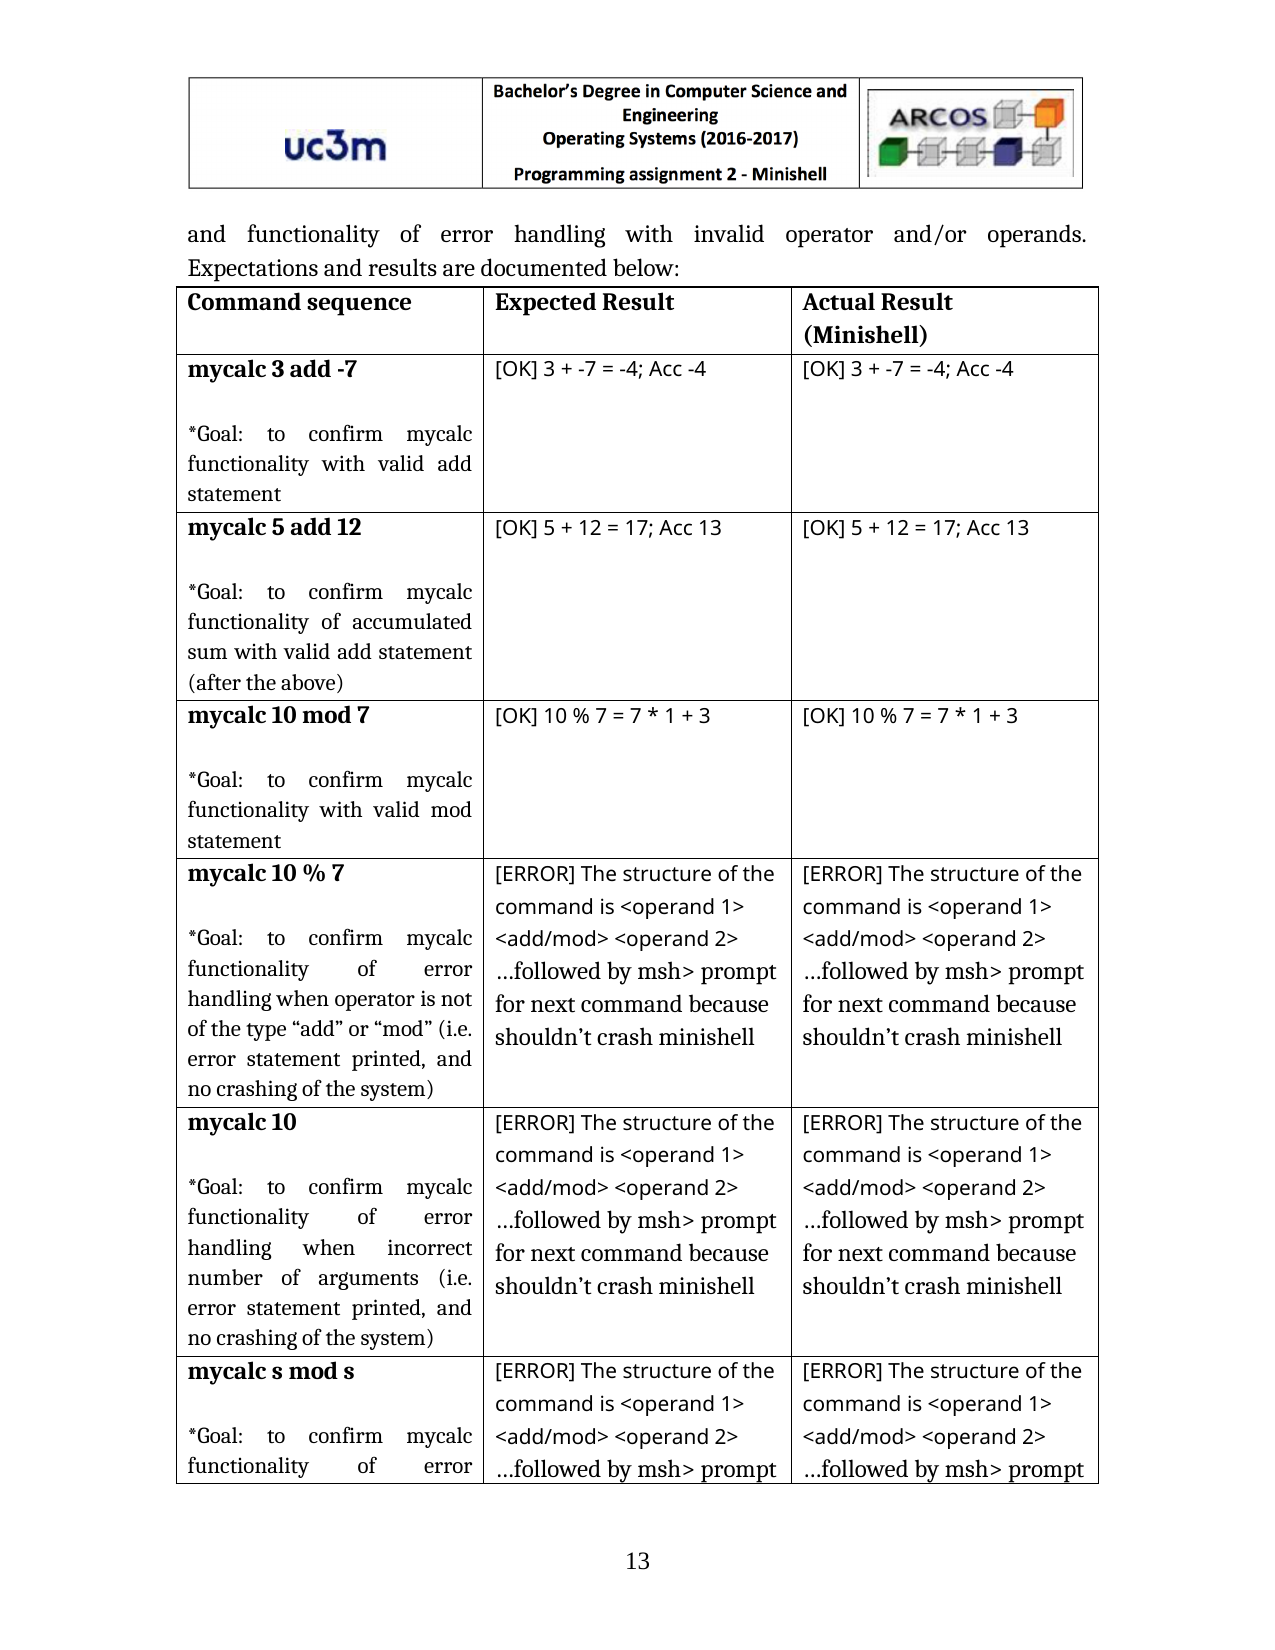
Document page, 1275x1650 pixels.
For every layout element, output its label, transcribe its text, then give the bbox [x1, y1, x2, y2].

table_header Command sequence [177, 288, 483, 353]
table_cell [ERROR] The structure of the command is <operand 1> <add/mod> <operand 2> …followed by msh> prompt for next command because shouldn’t crash minishell [484, 1108, 791, 1356]
table_cell [ERROR] The structure of the command is <operand 1> <add/mod> <operand 2> …followed by msh> prompt for next command because shouldn’t crash minishell [792, 859, 1098, 1107]
table_cell [OK] 10 % 7 = 7 * 1 + 3 [792, 701, 1098, 858]
table_cell [OK] 5 + 12 = 17; Acc 13 [792, 513, 1098, 700]
table_cell [OK] 3 + -7 = -4; Acc -4 [792, 355, 1098, 512]
table_header Expected Result [484, 288, 791, 353]
table_cell [ERROR] The structure of the command is <operand 1> <add/mod> <operand 2> …followed by msh> prompt for next command because shouldn’t crash minishell [792, 1108, 1098, 1356]
table_cell mycalc 10 % 7 *Goal: to confirm mycalc functionality of error handling when operator is not of the type “add” or “mod” (i.e. error statement printed, and no crashing of the system) [177, 859, 483, 1107]
table_cell [OK] 10 % 7 = 7 * 1 + 3 [484, 701, 791, 858]
picture [187, 75, 1086, 192]
table_cell [ERROR] The structure of the command is <operand 1> <add/mod> <operand 2> …followed by msh> prompt for next command because shouldn’t crash minishell [484, 859, 791, 1107]
table_cell [ERROR] The structure of the command is <operand 1> <add/mod> <operand 2> …followed by msh> prompt for next command because shouldn’t crash minishell [484, 1357, 791, 1483]
table_cell [ERROR] The structure of the command is <operand 1> <add/mod> <operand 2> …followed by msh> prompt for next command because shouldn’t crash minishell [792, 1357, 1098, 1483]
table_cell mycalc 3 add -7 *Goal: to confirm mycalc functionality with valid add statement [177, 355, 483, 512]
table_cell mycalc 5 add 12 *Goal: to confirm mycalc functionality of accumulated sum with valid add statement (after the above) [177, 513, 483, 700]
table_header Actual Result (Minishell) [792, 288, 1098, 353]
table_cell [OK] 3 + -7 = -4; Acc -4 [484, 355, 791, 512]
table_cell [OK] 5 + 12 = 17; Acc 13 [484, 513, 791, 700]
table_cell mycalc 10 *Goal: to confirm mycalc functionality of error handling when incorrect number of arguments (i.e. error statement printed, and no crashing of the system) [177, 1108, 483, 1356]
table_cell mycalc 10 mod 7 *Goal: to confirm mycalc functionality with valid mod statement [177, 701, 483, 858]
